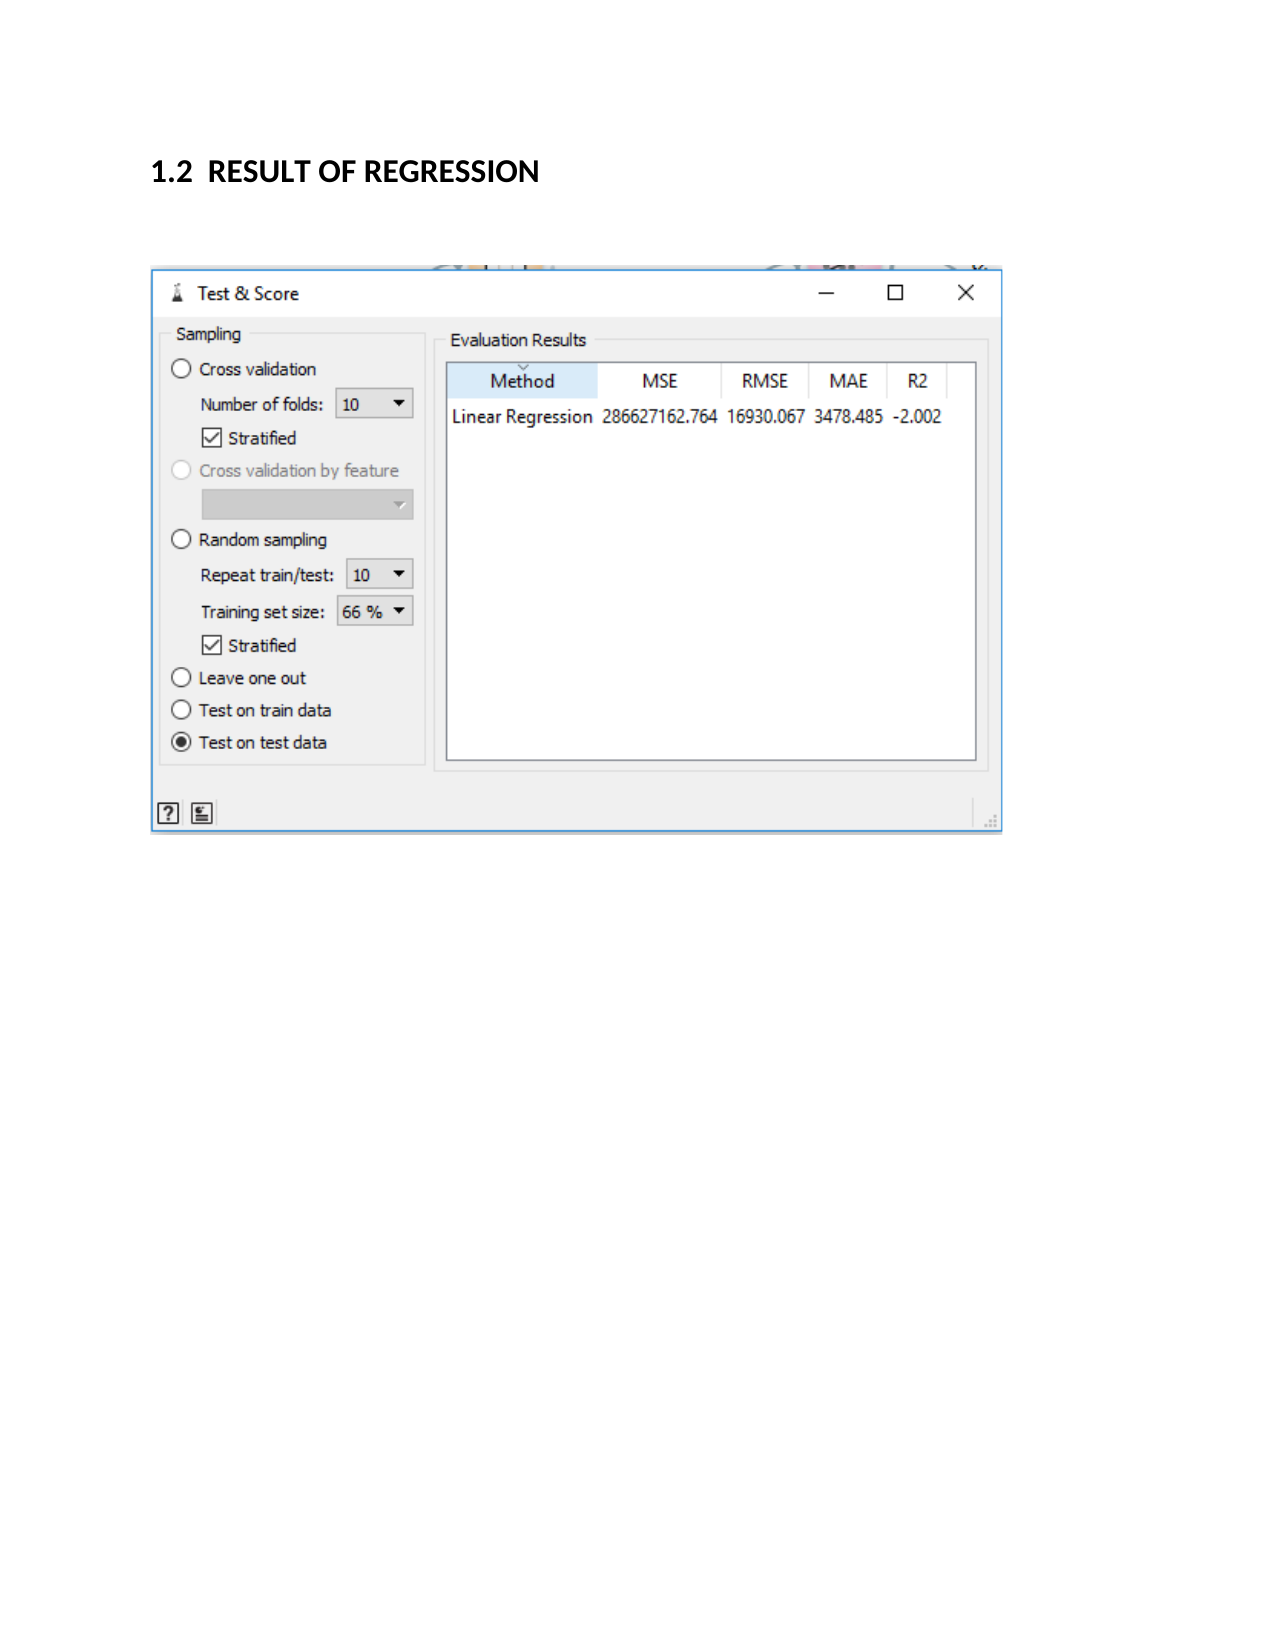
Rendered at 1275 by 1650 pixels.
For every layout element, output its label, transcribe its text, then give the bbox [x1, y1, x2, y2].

text 1.2 RESULT OF REGRESSION [150, 150, 1125, 191]
picture [150, 265, 1003, 835]
